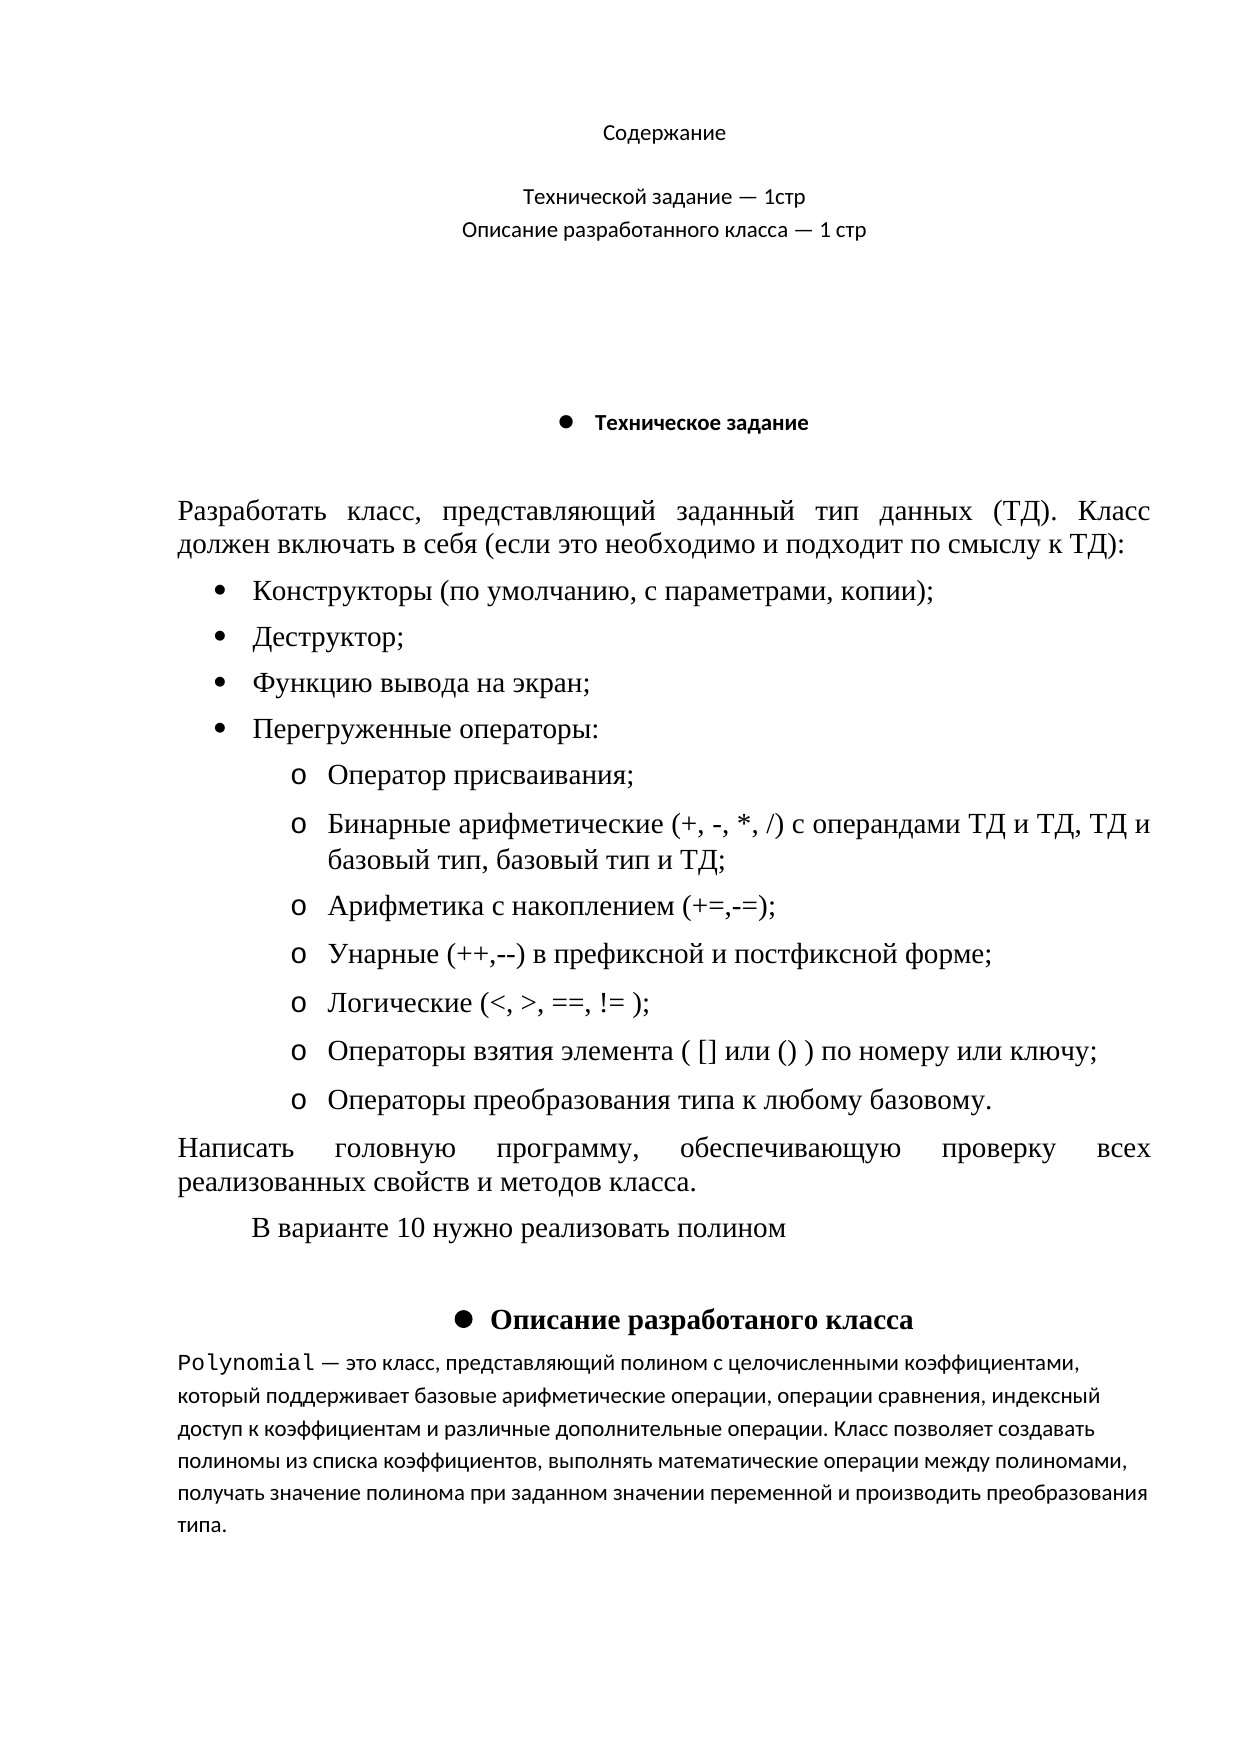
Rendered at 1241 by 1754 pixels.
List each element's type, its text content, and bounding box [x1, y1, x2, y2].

list Перегруженные операторы: [215, 711, 1152, 745]
text Содержание Технической задание — 1стр Описание разработанного класса — 1 стр [177, 118, 1152, 243]
list Арифметика с накоплением (+=,-=); [290, 888, 1152, 924]
list Бинарные арифметические (+, -, *, /) с операндами ТД и ТД, ТД и базовый тип, базовый тип и ТД; [290, 806, 1152, 875]
list Функцию вывода на экран; [215, 665, 1152, 698]
list Оператор присваивания; [290, 757, 1152, 793]
list Унарные (++,--) в префиксной и постфиксной форме; [290, 936, 1152, 972]
list Описание разработаного класса [215, 1302, 1152, 1336]
list Техническое задание [215, 408, 1152, 468]
text Polynomial — это класс, представляющий полином с целочисленными коэффициентами, который поддерживает базовые арифметические операции, операции сравнения, индексный доступ к коэффициентам и различные дополнительные операции. Класс позволяет создавать полиномы из списка коэффициентов, выполнять математические операции между полиномами, получать значение полинома при заданном значении переменной и производить преобразования типа. [177, 1348, 1152, 1538]
text В варианте 10 нужно реализовать полином [177, 1210, 1152, 1244]
list Конструкторы (по умолчанию, с параметрами, копии); [215, 573, 1152, 606]
list Деструктор; [215, 619, 1152, 652]
list Операторы взятия элемента ( [] или () ) по номеру или ключу; [290, 1033, 1152, 1069]
text Написать головную программу, обеспечивающую проверку всех реализованных свойств и методов класса. [177, 1131, 1152, 1198]
list Логические (<, >, ==, != ); [290, 985, 1152, 1021]
text Разработать класс, представляющий заданный тип данных (ТД). Класс должен включать в себя (если это необходимо и подходит по смыслу к ТД): [177, 493, 1152, 560]
list Операторы преобразования типа к любому базовому. [290, 1082, 1152, 1118]
